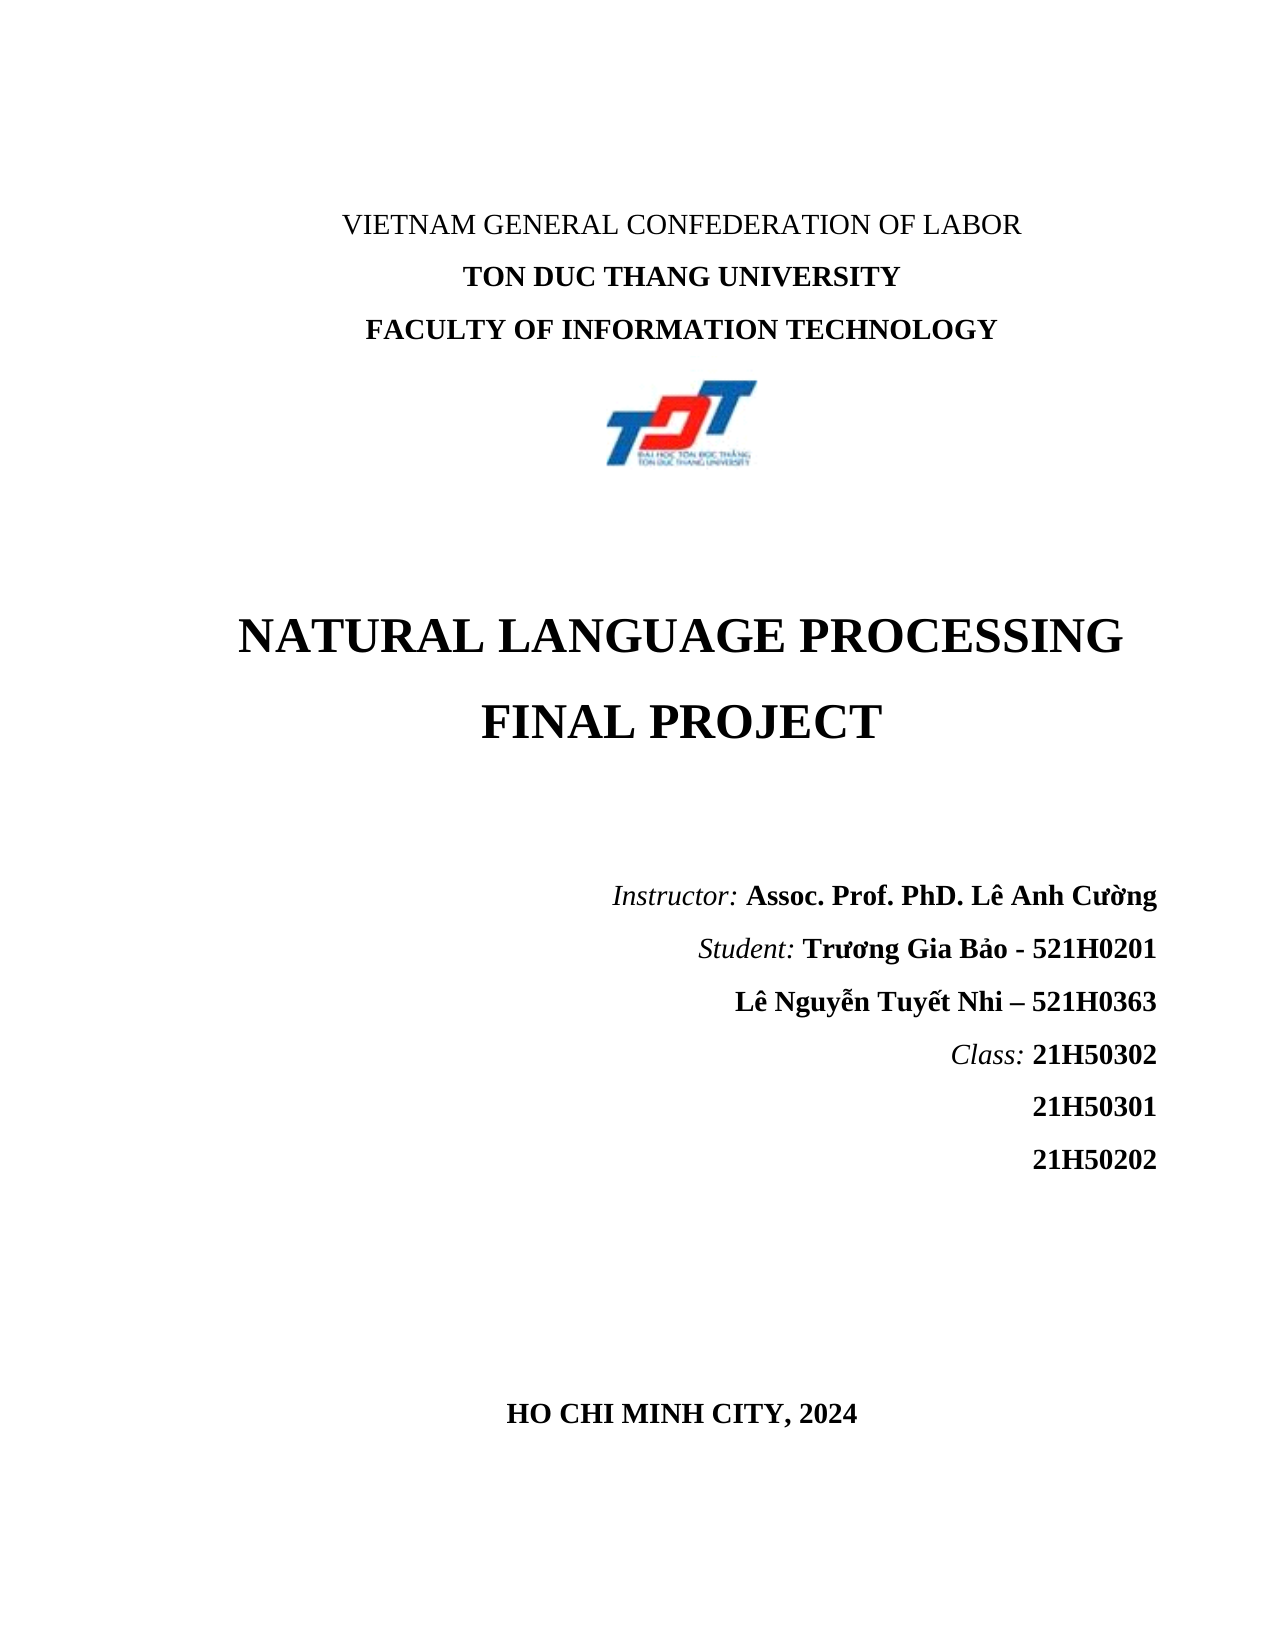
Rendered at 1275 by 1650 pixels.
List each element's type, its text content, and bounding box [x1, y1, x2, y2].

text Instructor: Assoc. Prof. PhD. Lê Anh Cường [207, 878, 1157, 912]
text TON DUC THANG UNIVERSITY [207, 259, 1157, 293]
text 21H50202 [207, 1142, 1157, 1176]
picture [606, 356, 758, 500]
text Class: 21H50302 [207, 1037, 1157, 1070]
text 21H50301 [207, 1089, 1157, 1123]
text FACULTY OF INFORMATION TECHNOLOGY [207, 312, 1157, 346]
text NATURAL LANGUAGE PROCESSING FINAL PROJECT [207, 605, 1157, 749]
text HO CHI MINH CITY, 2024 [207, 1396, 1157, 1429]
text Lê Nguyễn Tuyết Nhi – 521H0363 [207, 984, 1157, 1017]
text Student: Trương Gia Bảo - 521H0201 [207, 931, 1157, 965]
text VIETNAM GENERAL CONFEDERATION OF LABOR [207, 207, 1157, 240]
